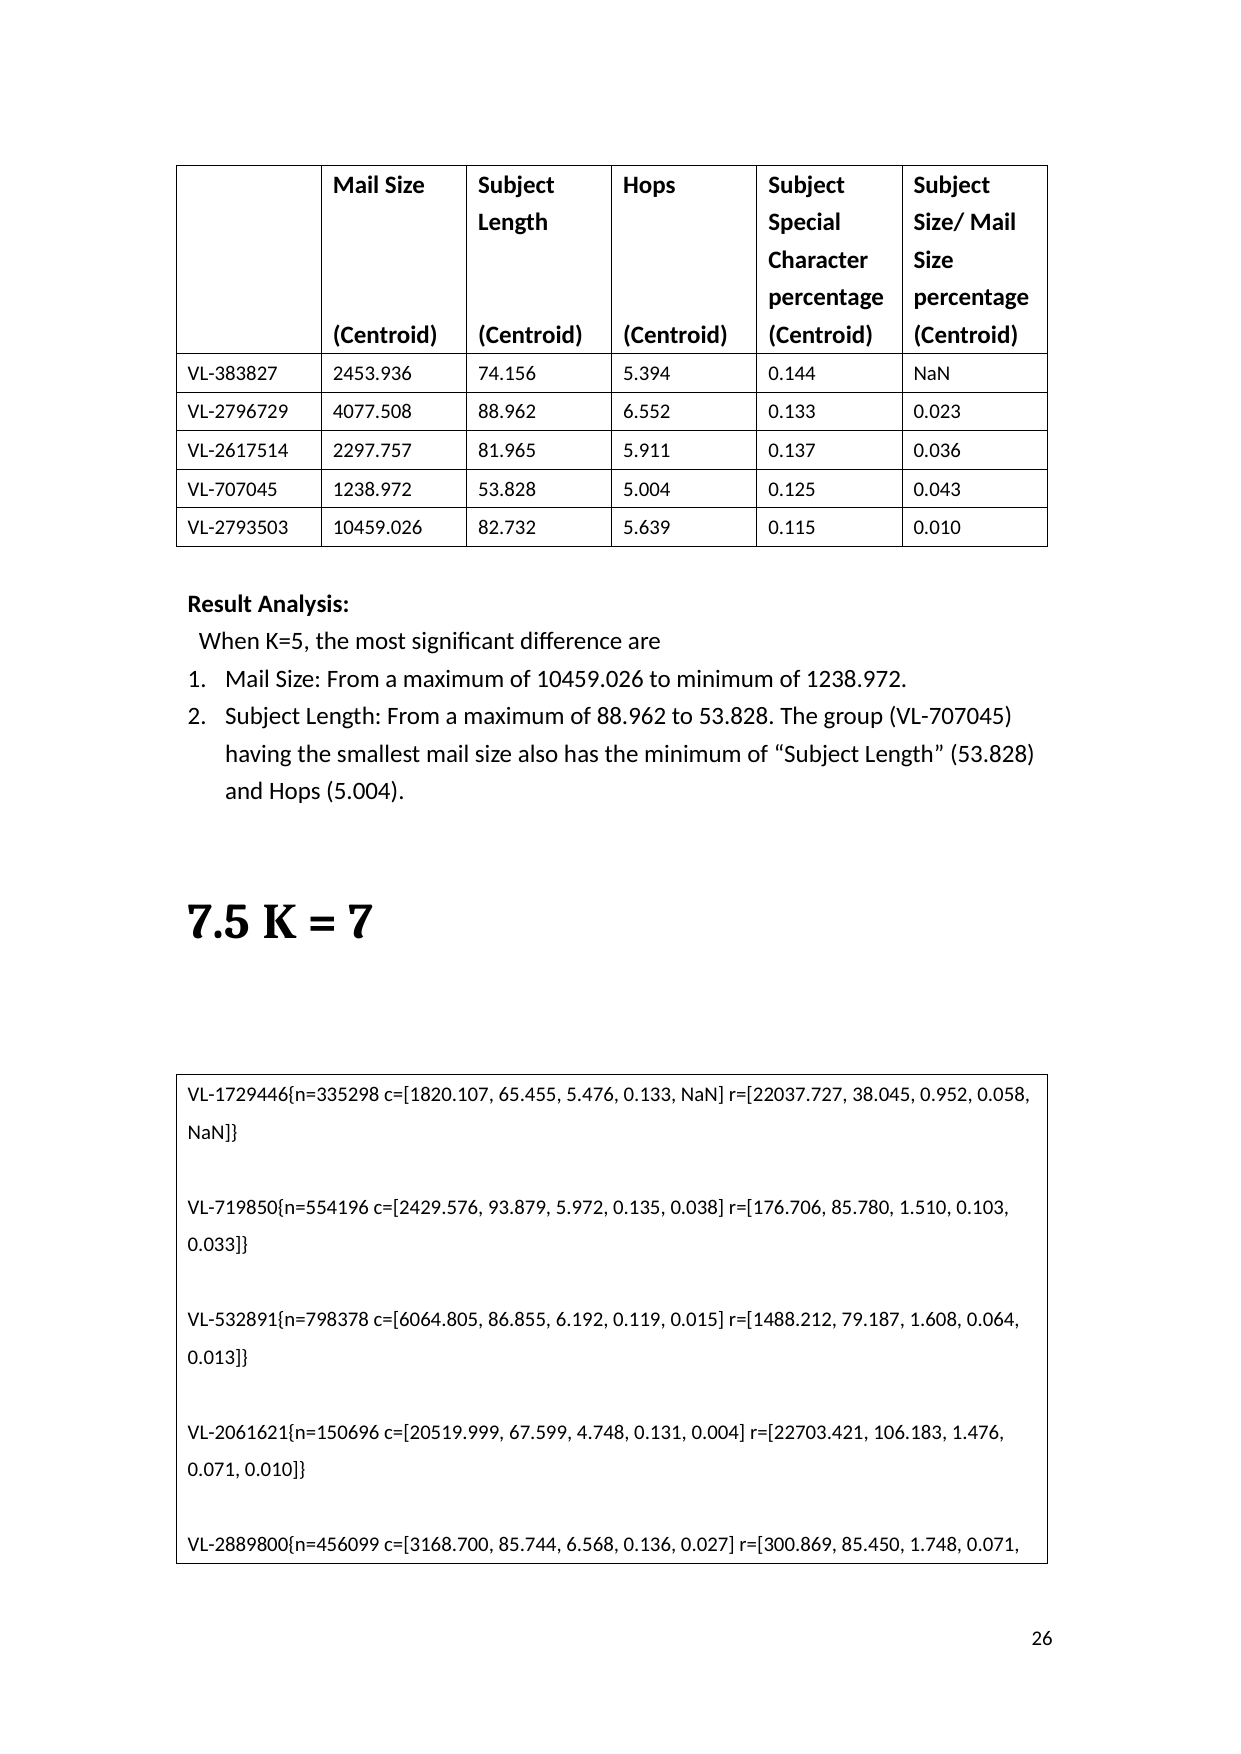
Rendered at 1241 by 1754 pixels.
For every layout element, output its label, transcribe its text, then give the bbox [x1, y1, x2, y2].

list Mail Size: From a maximum of 10459.026 to minimum of 1238.972. [187, 659, 1053, 697]
table_cell 2453.936 [322, 354, 466, 392]
table_cell NaN [903, 354, 1047, 392]
table_cell 6.552 [612, 393, 756, 430]
table_cell VL-2796729 [177, 393, 321, 430]
table_cell 0.144 [757, 354, 902, 392]
table_cell 0.115 [757, 508, 902, 546]
table_cell 0.137 [757, 431, 902, 469]
table_cell VL-2617514 [177, 431, 321, 469]
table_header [322, 166, 466, 353]
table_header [467, 166, 611, 353]
table_cell 0.036 [903, 431, 1047, 469]
table_cell 5.639 [612, 508, 756, 546]
table_cell 0.010 [903, 508, 1047, 546]
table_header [177, 1075, 1047, 1563]
table_cell VL-707045 [177, 470, 321, 507]
table_cell 81.965 [467, 431, 611, 469]
table_cell 1238.972 [322, 470, 466, 507]
table_cell 10459.026 [322, 508, 466, 546]
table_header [903, 166, 1047, 353]
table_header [612, 166, 756, 353]
table_cell VL-2793503 [177, 508, 321, 546]
table_cell 5.394 [612, 354, 756, 392]
table_cell 4077.508 [322, 393, 466, 430]
text Result Analysis: [187, 584, 1053, 622]
table_cell 5.004 [612, 470, 756, 507]
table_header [757, 166, 902, 353]
text When K=5, the most significant difference are [187, 622, 1053, 659]
list Subject Length: From a maximum of 88.962 to 53.828. The group (VL-707045) having the smallest mail size also has the minimum of “Subject Length” (53.828) and Hops (5.004). [187, 697, 1053, 809]
table_cell 53.828 [467, 470, 611, 507]
table_cell 88.962 [467, 393, 611, 430]
table_cell 0.023 [903, 393, 1047, 430]
table_cell 2297.757 [322, 431, 466, 469]
table_cell 5.911 [612, 431, 756, 469]
table_cell VL-383827 [177, 354, 321, 392]
table_cell 74.156 [467, 354, 611, 392]
table_cell 0.133 [757, 393, 902, 430]
table_header [177, 166, 321, 353]
table_cell 0.125 [757, 470, 902, 507]
subtitle K = 7 [187, 884, 1053, 959]
table_cell 82.732 [467, 508, 611, 546]
table_cell 0.043 [903, 470, 1047, 507]
